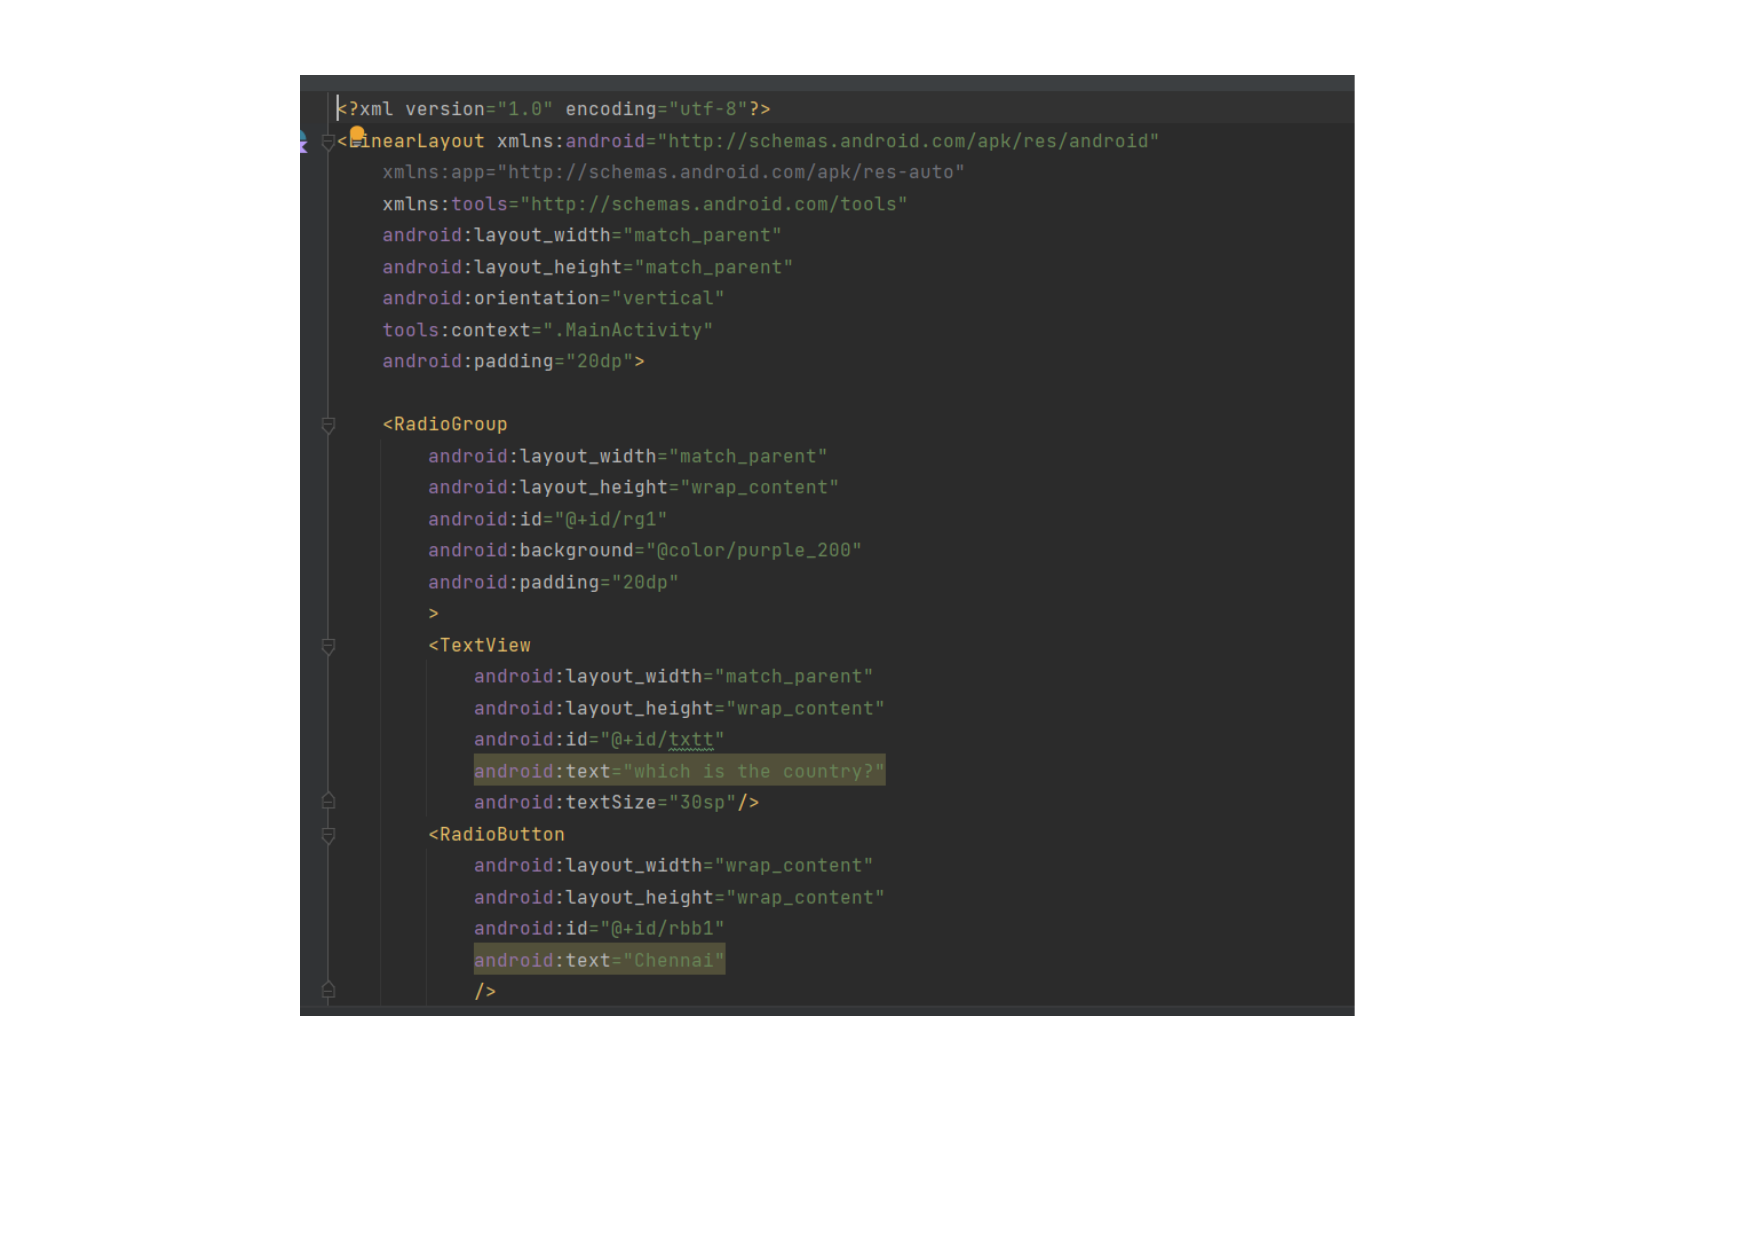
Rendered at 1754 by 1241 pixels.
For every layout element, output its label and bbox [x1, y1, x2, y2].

picture [300, 75, 1355, 1016]
